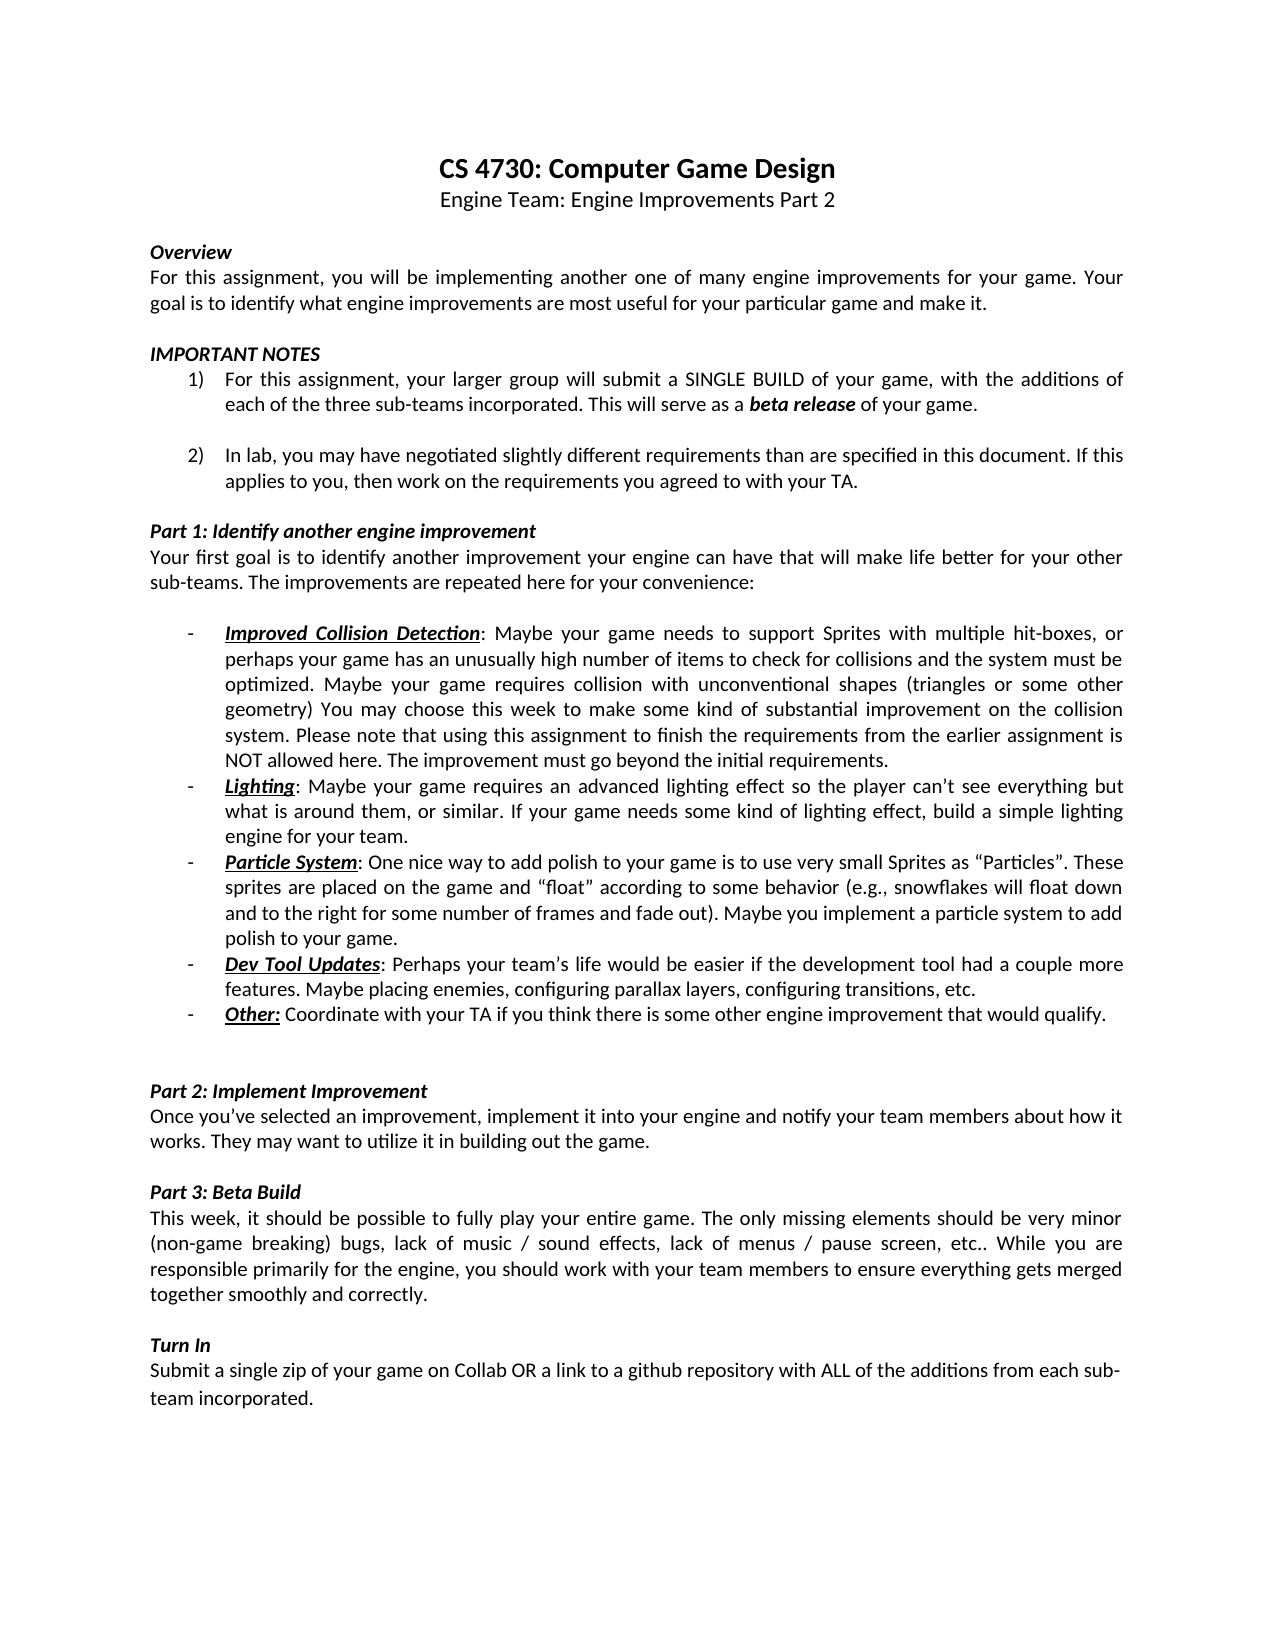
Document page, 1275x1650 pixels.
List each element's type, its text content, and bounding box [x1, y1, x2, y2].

list Particle System: One nice way to add polish to your game is to use very small Sprites as “Particles”. These sprites are placed on the game and “float” according to some behavior (e.g., snowflakes will float down and to the right for some number of frames and fade out). Maybe you implement a particle system to add polish to your game. [187, 849, 1125, 951]
text Part 3: Beta Build [150, 1179, 1125, 1205]
list Lighting: Maybe your game requires an advanced lighting effect so the player can’t see everything but what is around them, or similar. If your game needs some kind of lighting effect, build a simple lighting engine for your team. [187, 773, 1125, 849]
text Turn In [150, 1332, 1125, 1357]
text Part 2: Implement Improvement [150, 1078, 1125, 1103]
text This week, it should be possible to fully play your entire game. The only missing elements should be very minor (non-game breaking) bugs, lack of music / sound effects, lack of menus / pause screen, etc.. While you are responsible primarily for the engine, you should work with your team members to ensure everything gets merged together smoothly and correctly. [150, 1205, 1125, 1307]
list Dev Tool Updates: Perhaps your team’s life would be easier if the development tool had a couple more features. Maybe placing enemies, configuring parallax layers, configuring transitions, etc. [187, 951, 1125, 1002]
text Overview [150, 239, 1125, 264]
text CS 4730: Computer Game Design [150, 150, 1125, 186]
text Engine Team: Engine Improvements Part 2 [150, 186, 1125, 214]
list For this assignment, your larger group will submit a SINGLE BUILD of your game, with the additions of each of the three sub-teams incorporated. This will serve as a beta release of your game. [187, 366, 1125, 417]
list In lab, you may have negotiated slightly different requirements than are specified in this document. If this applies to you, then work on the requirements you agreed to with your TA. [187, 442, 1125, 493]
text IMPORTANT NOTES [150, 341, 1125, 366]
text For this assignment, you will be implementing another one of many engine improvements for your game. Your goal is to identify what engine improvements are most useful for your particular game and make it. [150, 264, 1125, 315]
list Other: Coordinate with your TA if you think there is some other engine improvement that would qualify. [187, 1002, 1125, 1027]
text Your first goal is to identify another improvement your engine can have that will make life better for your other sub-teams. The improvements are repeated here for your convenience: [150, 544, 1125, 595]
text Once you’ve selected an improvement, implement it into your engine and notify your team members about how it works. They may want to utilize it in building out the game. [150, 1103, 1125, 1154]
text Part 1: Identify another engine improvement [150, 519, 1125, 544]
list Improved Collision Detection: Maybe your game needs to support Sprites with multiple hit-boxes, or perhaps your game has an unusually high number of items to check for collisions and the system must be optimized. Maybe your game requires collision with unconventional shapes (triangles or some other geometry) You may choose this week to make some kind of substantial improvement on the collision system. Please note that using this assignment to finish the requirements from the earlier assignment is NOT allowed here. The improvement must go beyond the initial requirements. [187, 620, 1125, 773]
text Submit a single zip of your game on Collab OR a link to a github repository with ALL of the additions from each sub-team incorporated. [150, 1357, 1125, 1410]
